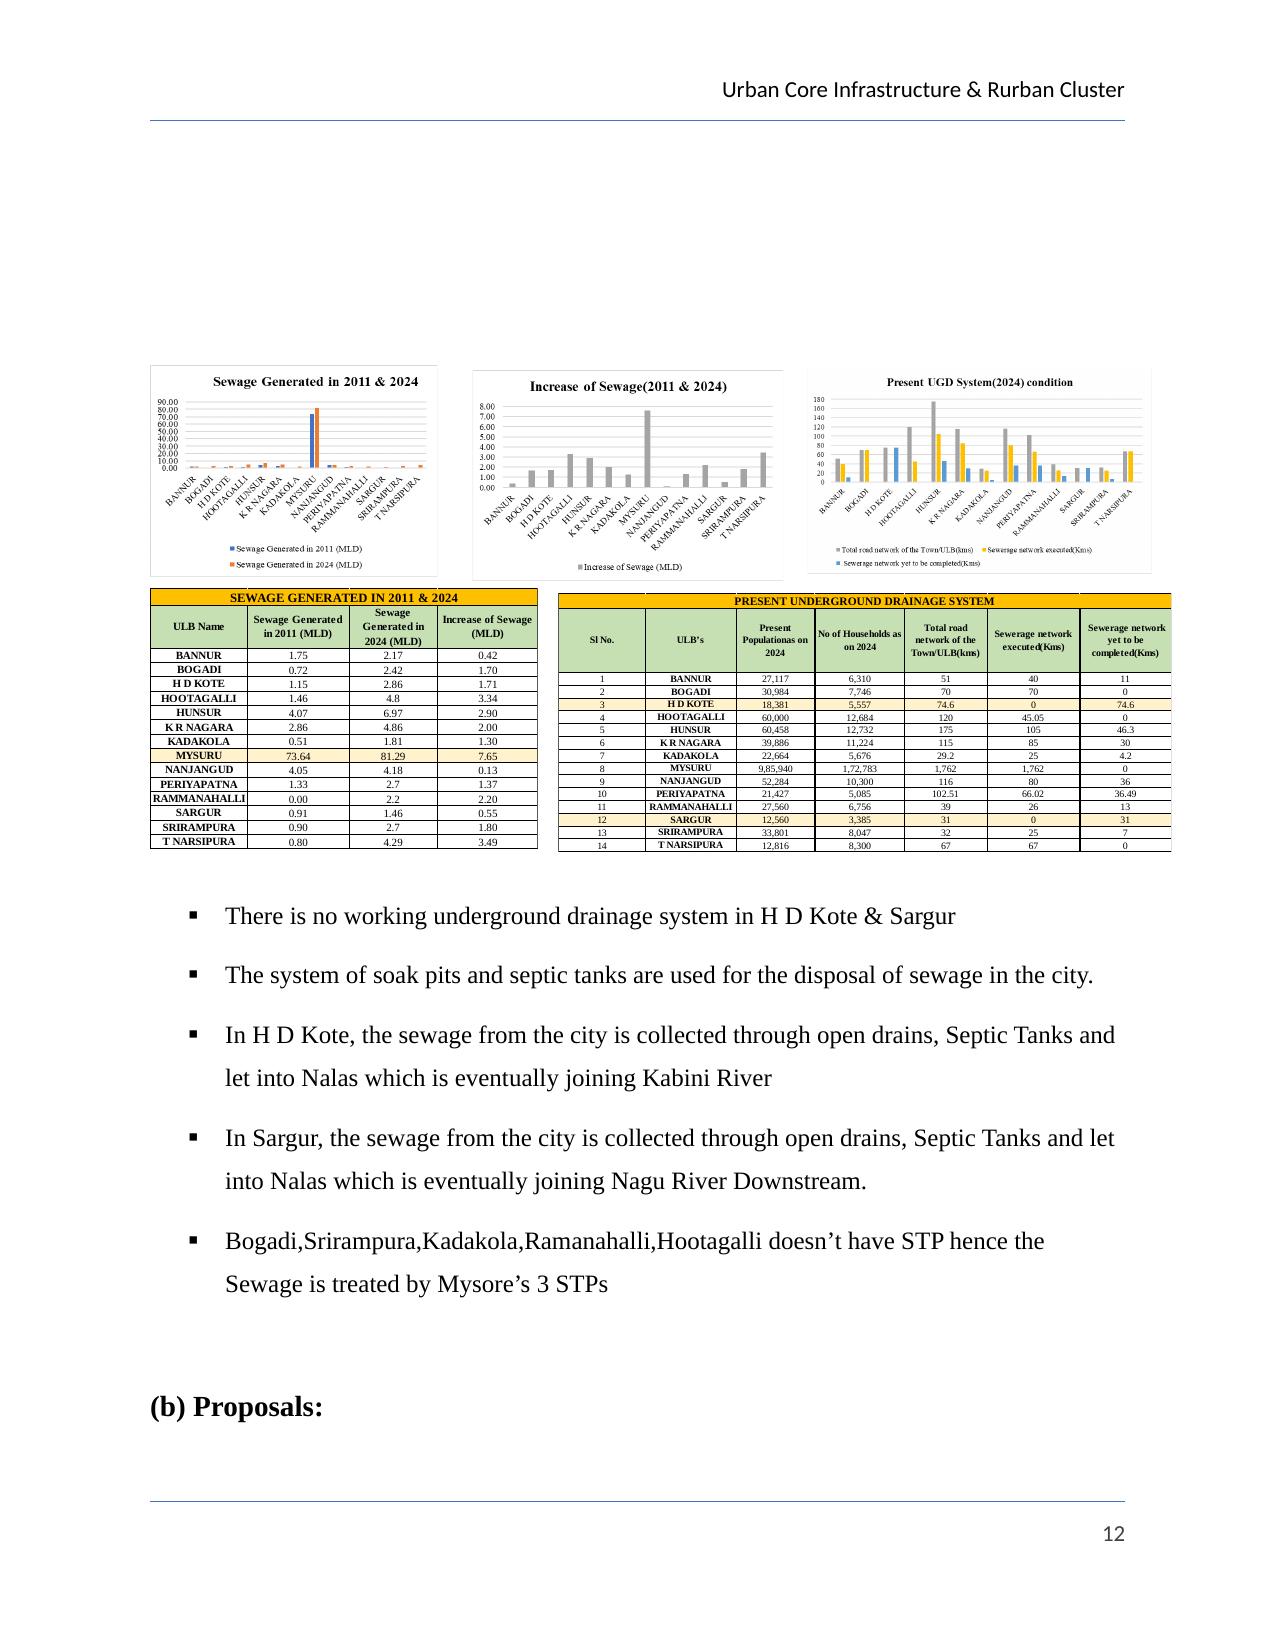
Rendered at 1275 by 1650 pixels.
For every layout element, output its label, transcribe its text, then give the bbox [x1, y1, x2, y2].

picture [807, 369, 1152, 574]
list There is no working underground drainage system in H D Kote & Sargur [187, 901, 1125, 929]
text (b) Proposals: [150, 1389, 1125, 1422]
picture [150, 365, 438, 577]
list The system of soak pits and septic tanks are used for the disposal of sewage in the city. [187, 961, 1125, 989]
list Bogadi,Srirampura,Kadakola,Ramanahalli,Hootagalli doesn’t have STP hence the Sewage is treated by Mysore’s 3 STPs [187, 1226, 1125, 1298]
list In H D Kote, the sewage from the city is collected through open drains, Septic Tanks and let into Nalas which is eventually joining Kabini River [187, 1020, 1125, 1092]
list In Sargur, the sewage from the city is collected through open drains, Septic Tanks and let into Nalas which is eventually joining Nagu River Downstream. [187, 1123, 1125, 1195]
picture [472, 370, 784, 581]
